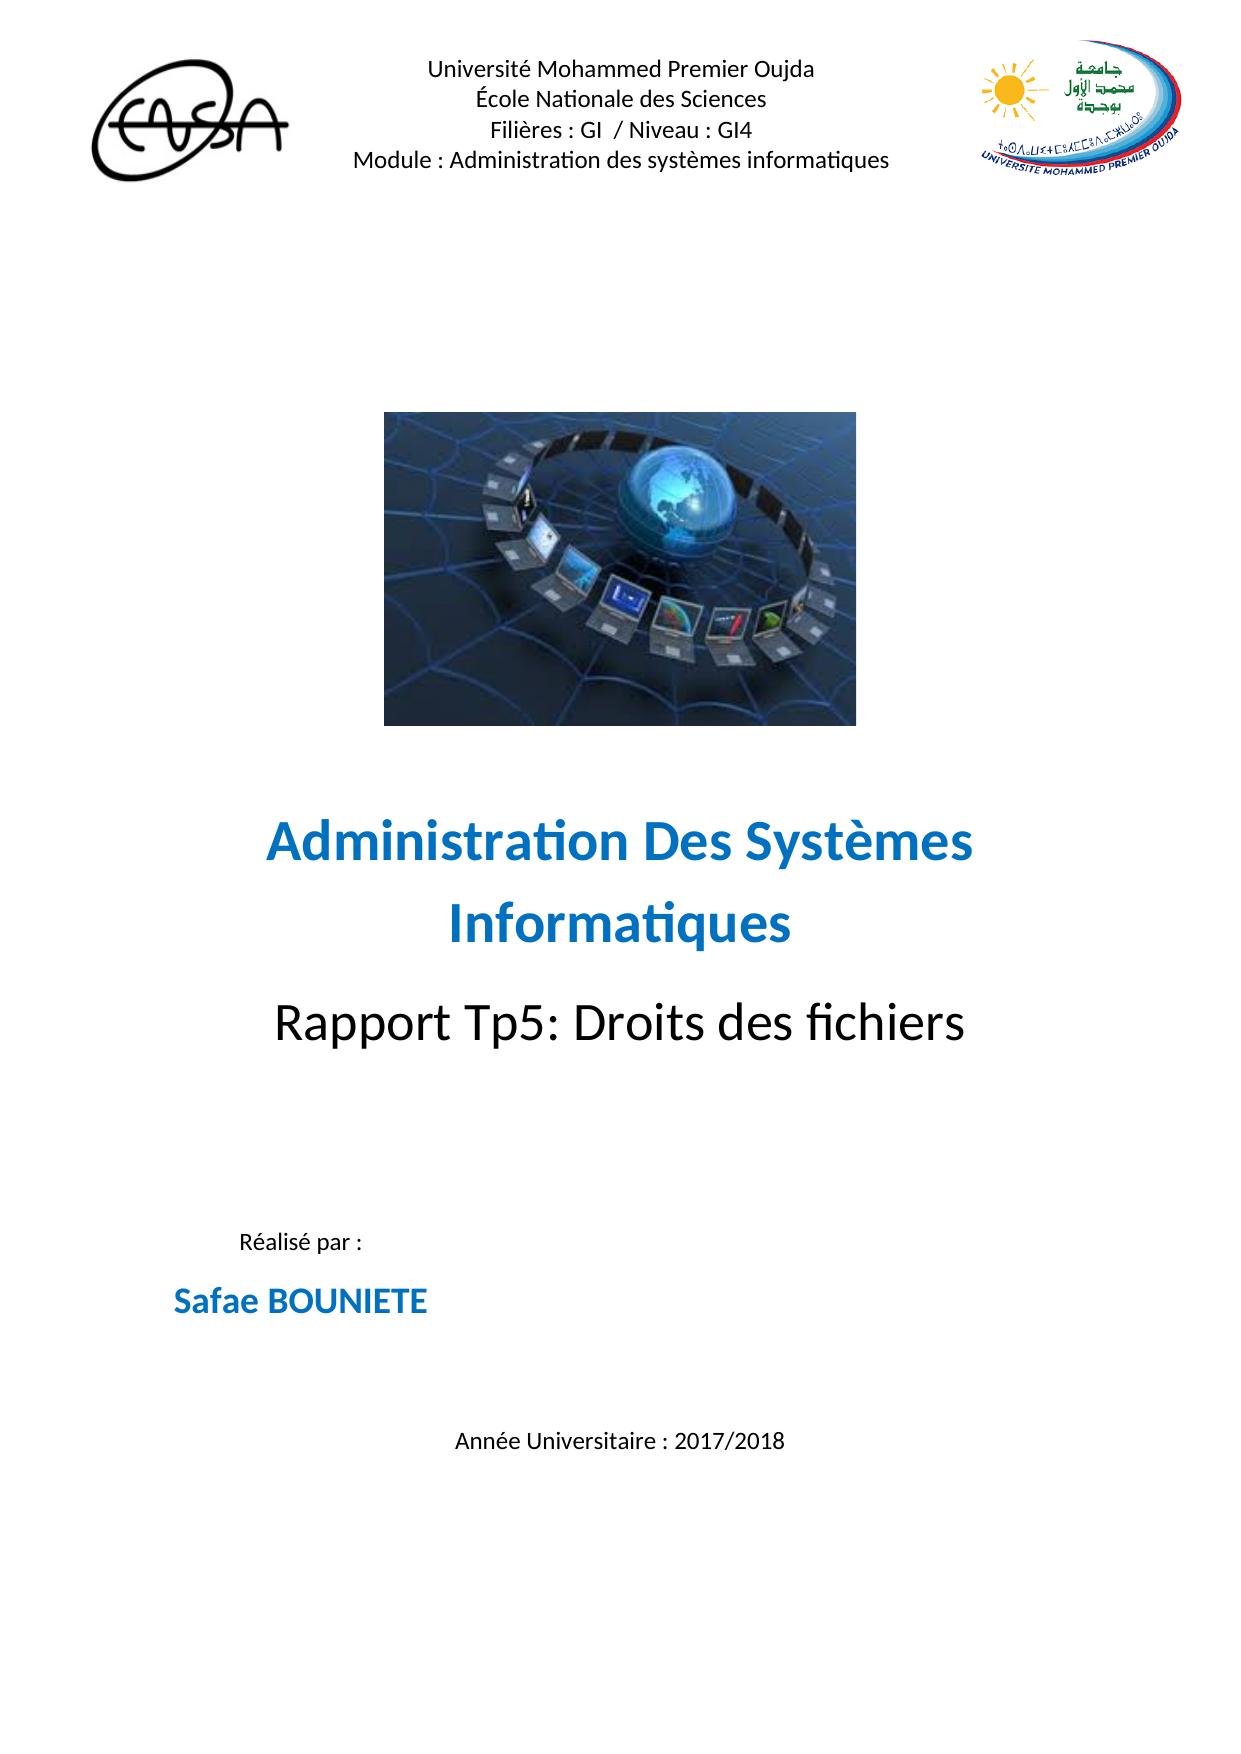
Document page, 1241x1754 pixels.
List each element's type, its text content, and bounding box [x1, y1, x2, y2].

picture [61, 34, 314, 216]
text Année Universitaire : 2017/2018 [148, 1426, 1093, 1456]
text Rapport Tp5: Droits des fichiers [148, 988, 1093, 1054]
picture [977, 34, 1184, 181]
text Administration Des Systèmes Informatiques [148, 804, 1093, 957]
picture [384, 412, 857, 726]
